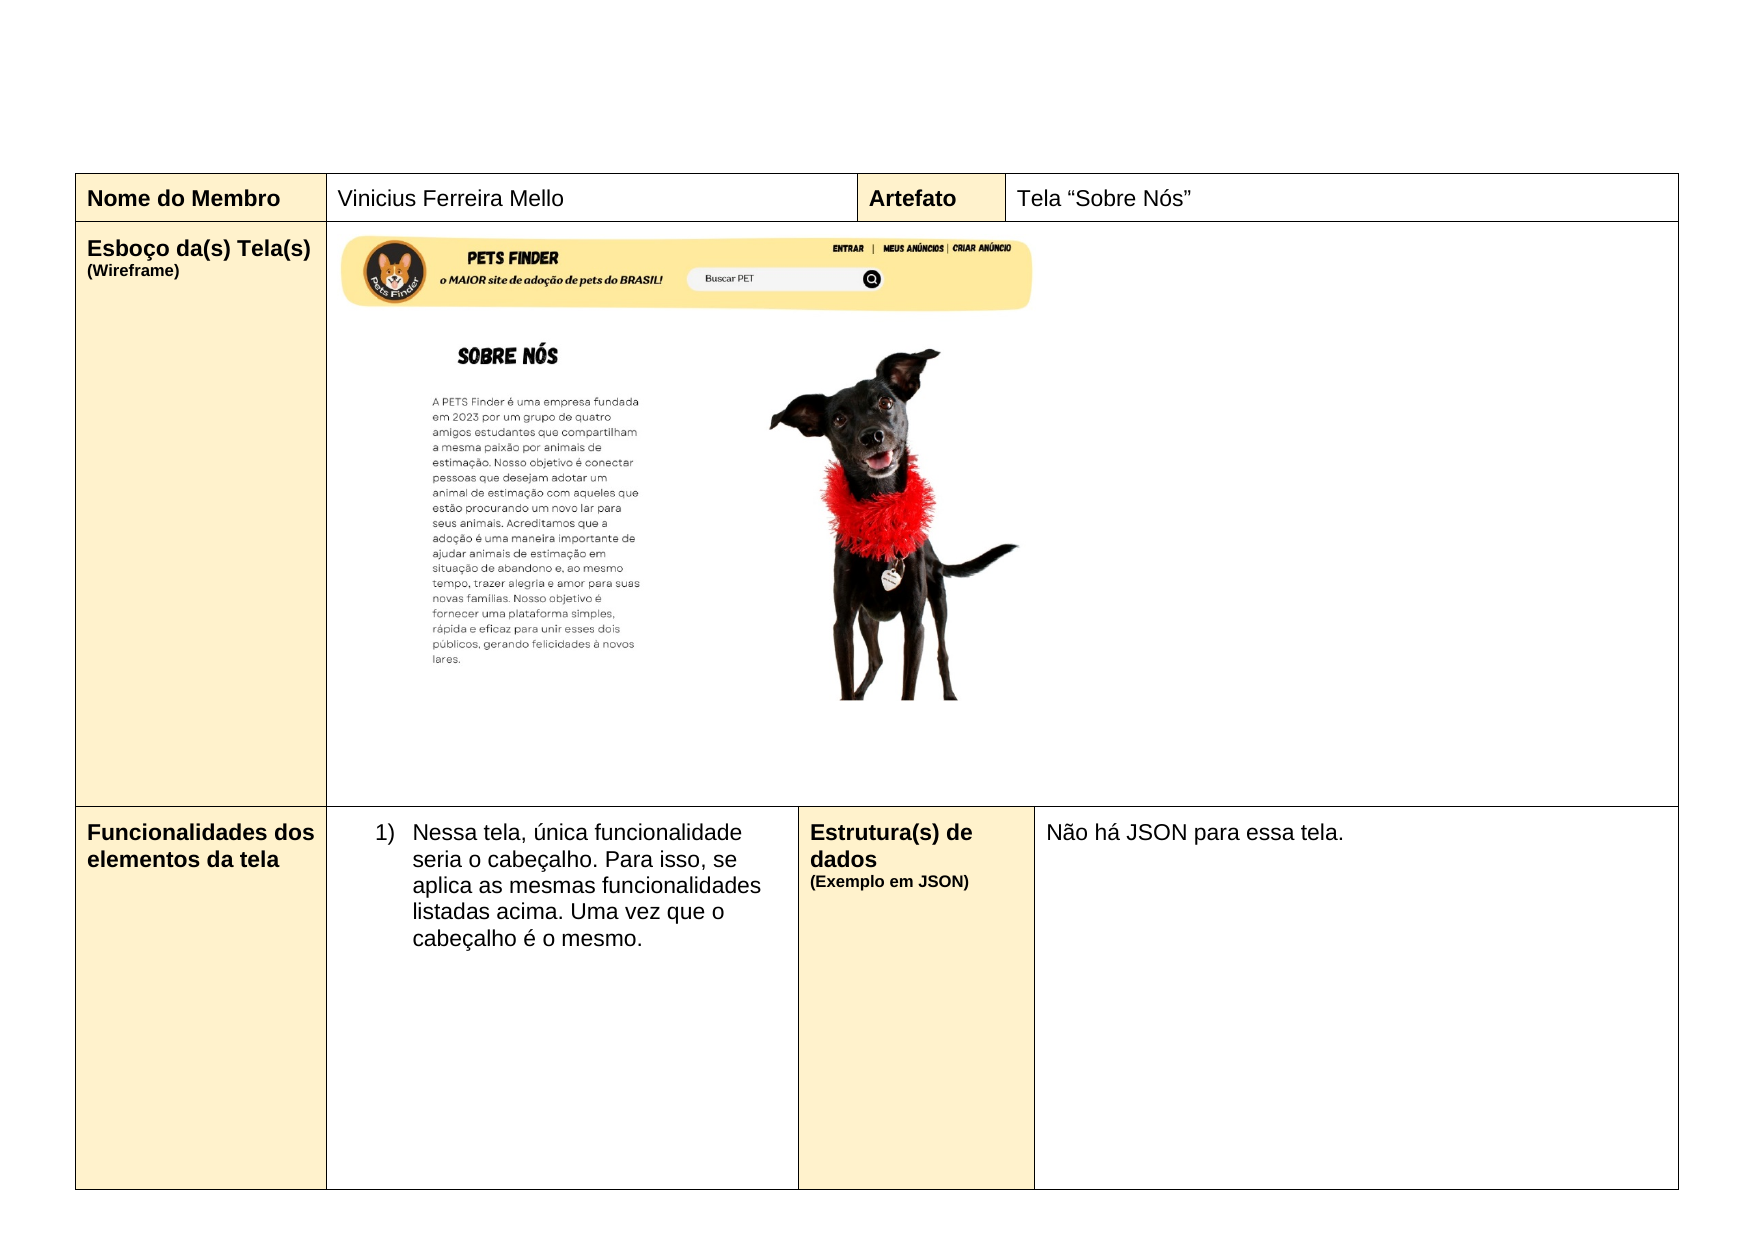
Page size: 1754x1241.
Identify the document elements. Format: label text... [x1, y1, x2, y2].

table_cell Estrutura(s) de dados (Exemplo em JSON) [799, 807, 1034, 1189]
table_cell Esboço da(s) Tela(s) (Wireframe) [76, 222, 326, 806]
table_header Nome do Membro [76, 174, 326, 221]
table_header Tela “Sobre Nós” [1006, 174, 1678, 221]
table_cell [327, 222, 1678, 806]
table_cell Não há JSON para essa tela. [1035, 807, 1678, 1189]
table_header Artefato [858, 174, 1005, 221]
table_header Vinicius Ferreira Mello [327, 174, 857, 221]
picture [337, 234, 1036, 701]
table_cell Funcionalidades dos elementos da tela [76, 807, 326, 1189]
table_cell Nessa tela, única funcionalidade seria o cabeçalho. Para isso, se aplica as mesmas funcionalidades listadas acima. Uma vez que o cabeçalho é o mesmo. [327, 807, 798, 1189]
